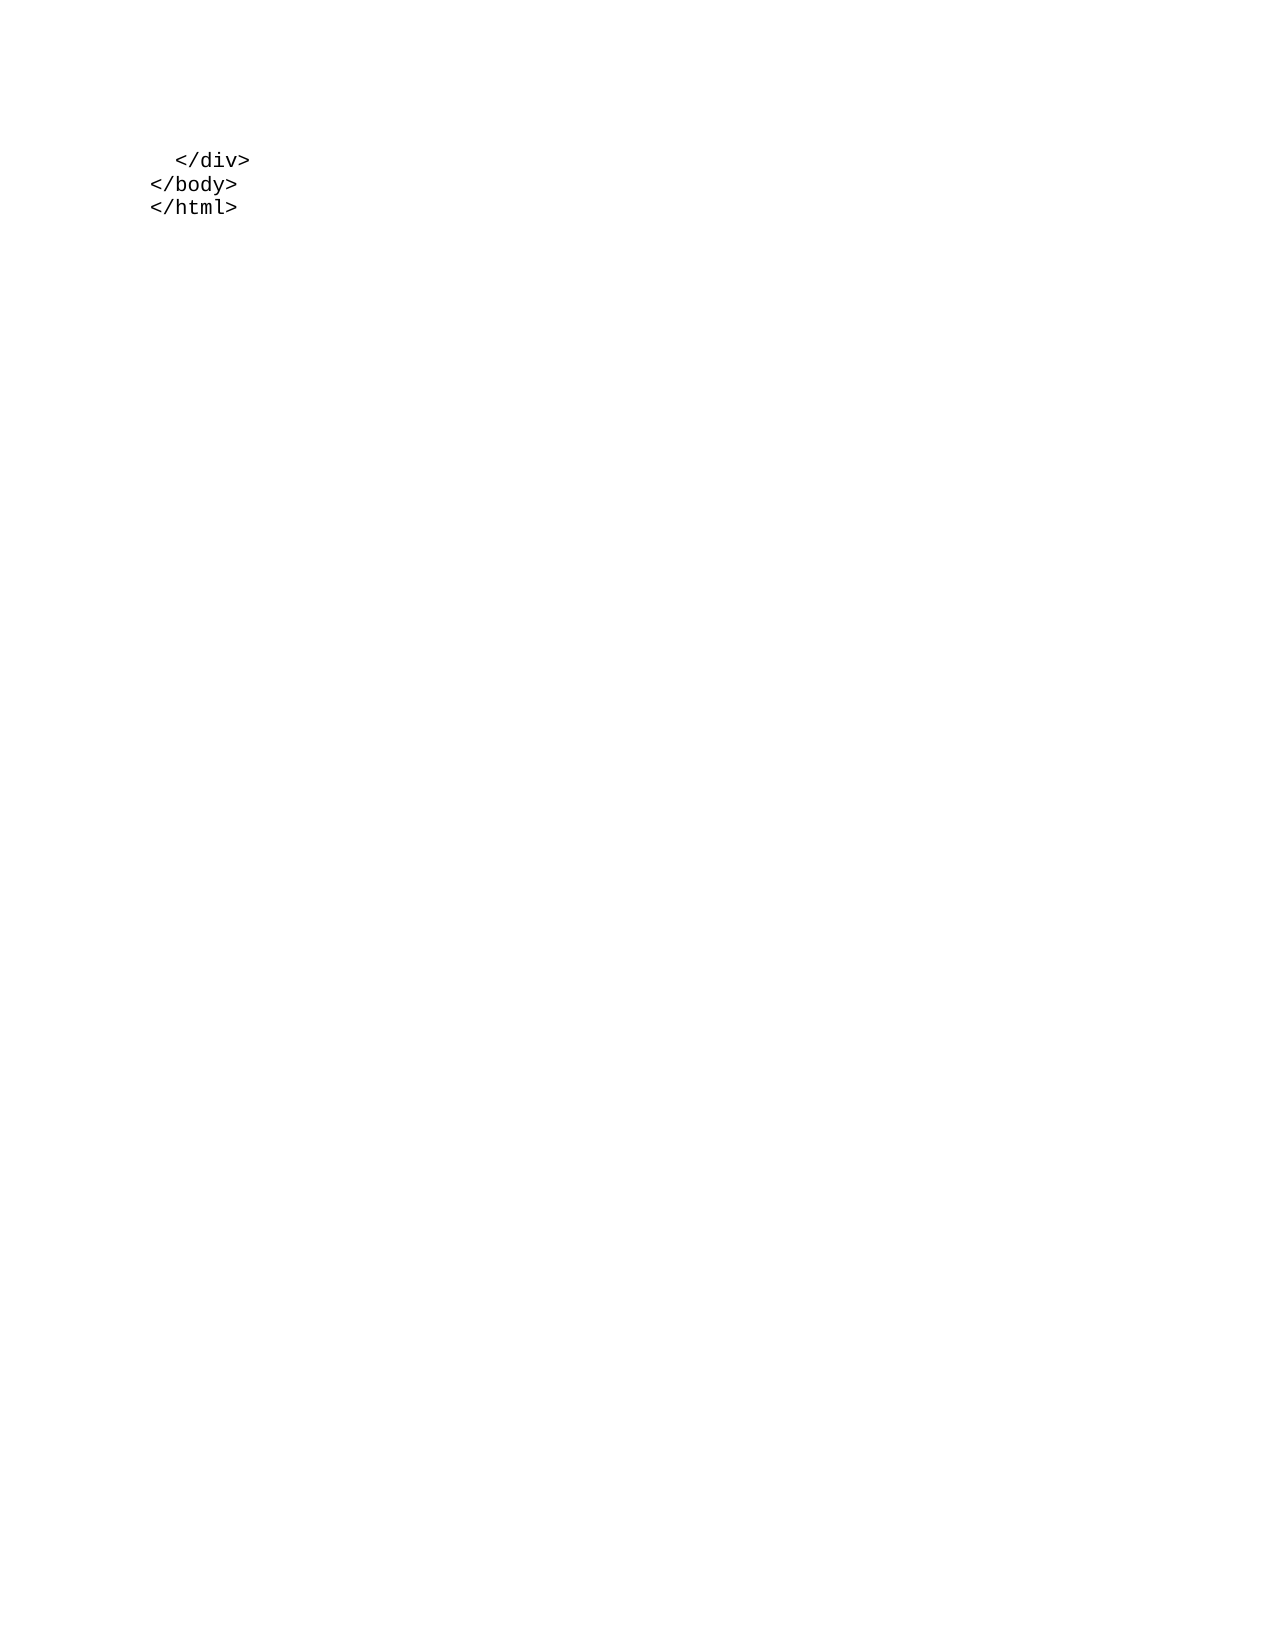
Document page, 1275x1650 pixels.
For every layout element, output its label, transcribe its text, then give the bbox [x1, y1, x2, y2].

text </div> [150, 150, 1125, 174]
text </body> [150, 174, 1125, 197]
text </html> [150, 197, 1125, 221]
